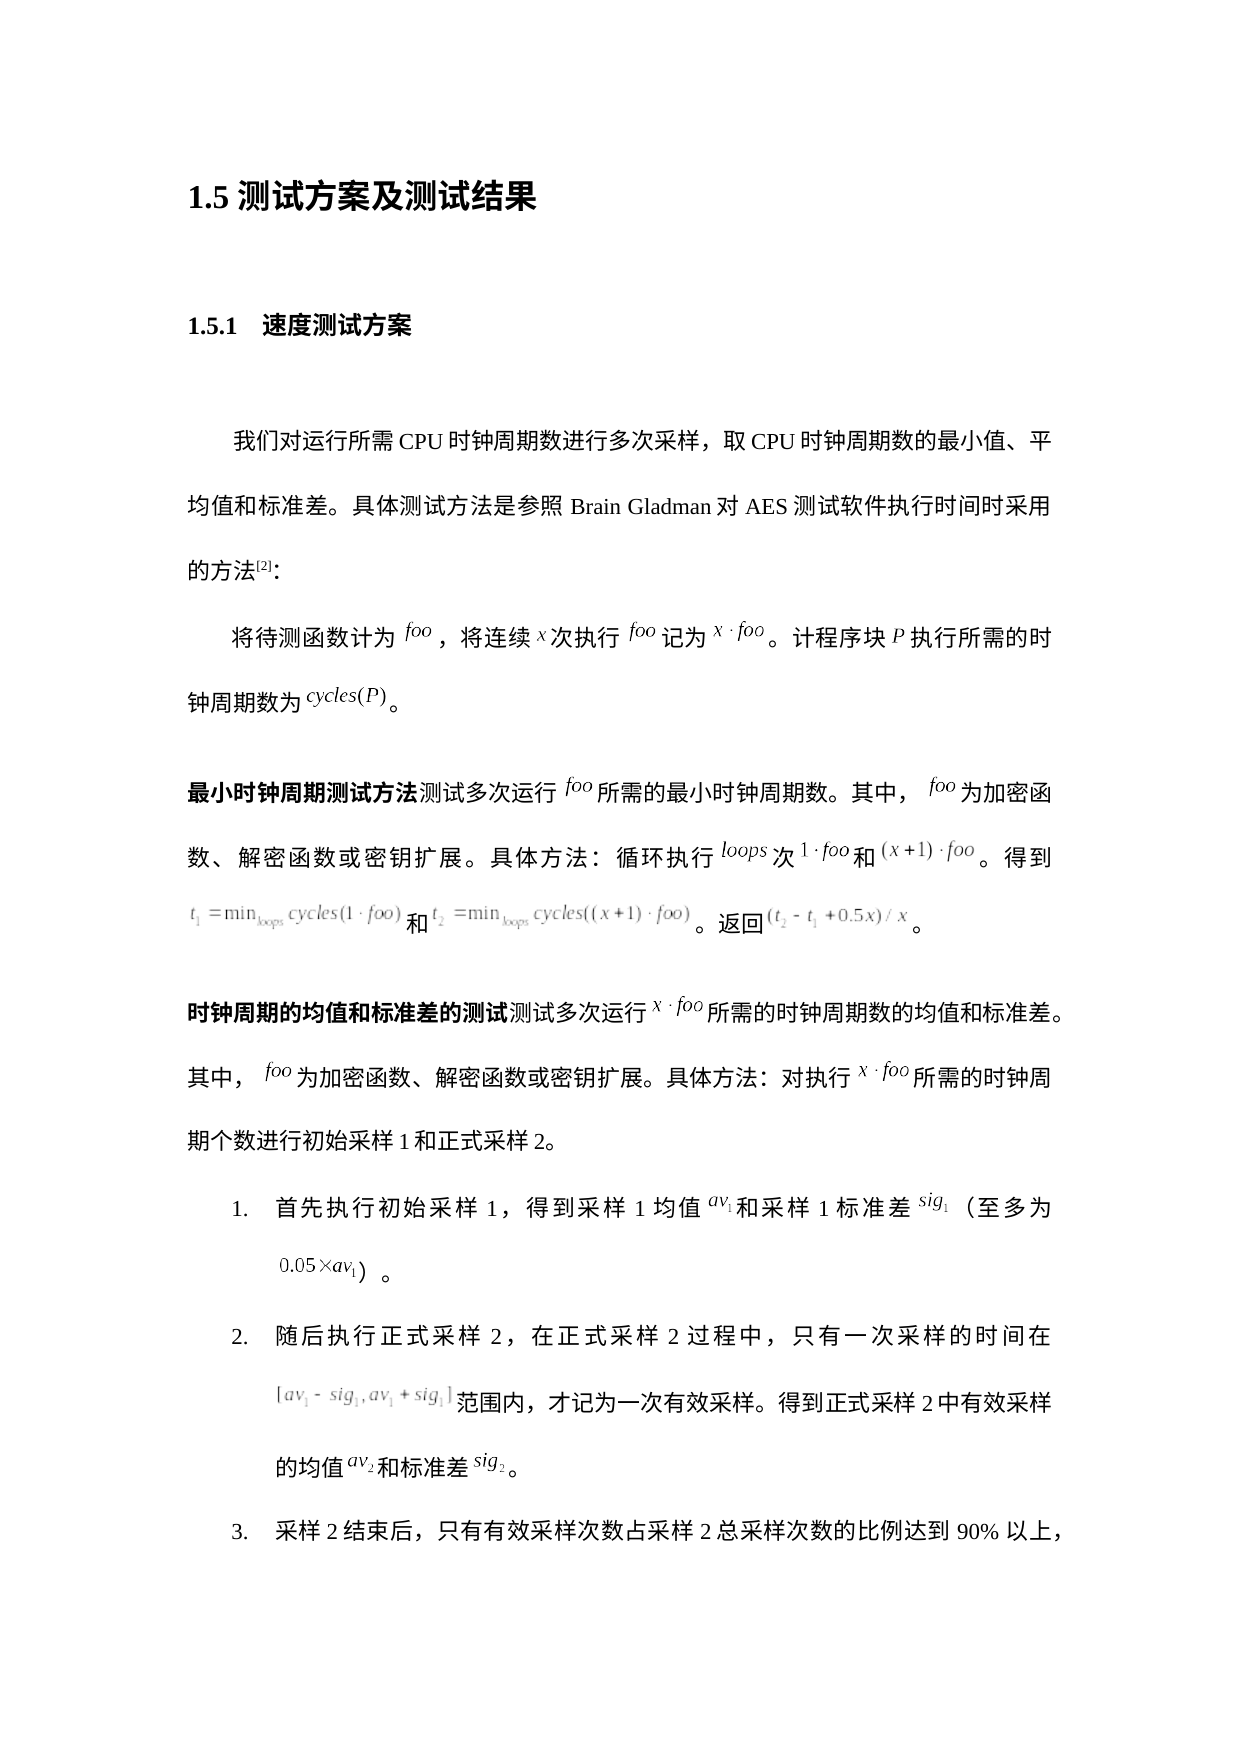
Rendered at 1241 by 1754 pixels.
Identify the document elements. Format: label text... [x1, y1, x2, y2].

text 最小时钟周期测试方法测试多次运行所需的最小时钟周期数。其中，为加密函数、解密函数或密钥扩展。具体方法：循环执行次和。得到和。返回。 [187, 757, 1053, 952]
subtitle 1.5 测试方案及测试结果 [187, 162, 1053, 227]
text 我们对运行所需CPU时钟周期数进行多次采样，取CPU时钟周期数的最小值、平均值和标准差。具体测试方法是参照Brain Gladman对AES测试软件执行时间时采用的方法[2]： [187, 407, 1053, 602]
list 首先执行初始采样1，得到采样1均值和采样1标准差（至多为）。 [231, 1172, 1053, 1302]
text 时钟周期的均值和标准差的测试测试多次运行所需的时钟周期数的均值和标准差。其中，为加密函数、解密函数或密钥扩展。具体方法：对执行所需的时钟周期个数进行初始采样1和正式采样2。 [187, 977, 1053, 1172]
list 随后执行正式采样2，在正式采样2过程中，只有一次采样的时间在范围内，才记为一次有效采样。得到正式采样2中有效采样的均值和标准差。 [231, 1302, 1053, 1497]
subtitle 速度测试方案 [187, 291, 1053, 356]
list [231, 1497, 1053, 1562]
text 将待测函数计为，将连续次执行记为。计程序块执行所需的时钟周期数为。 [187, 602, 1053, 732]
